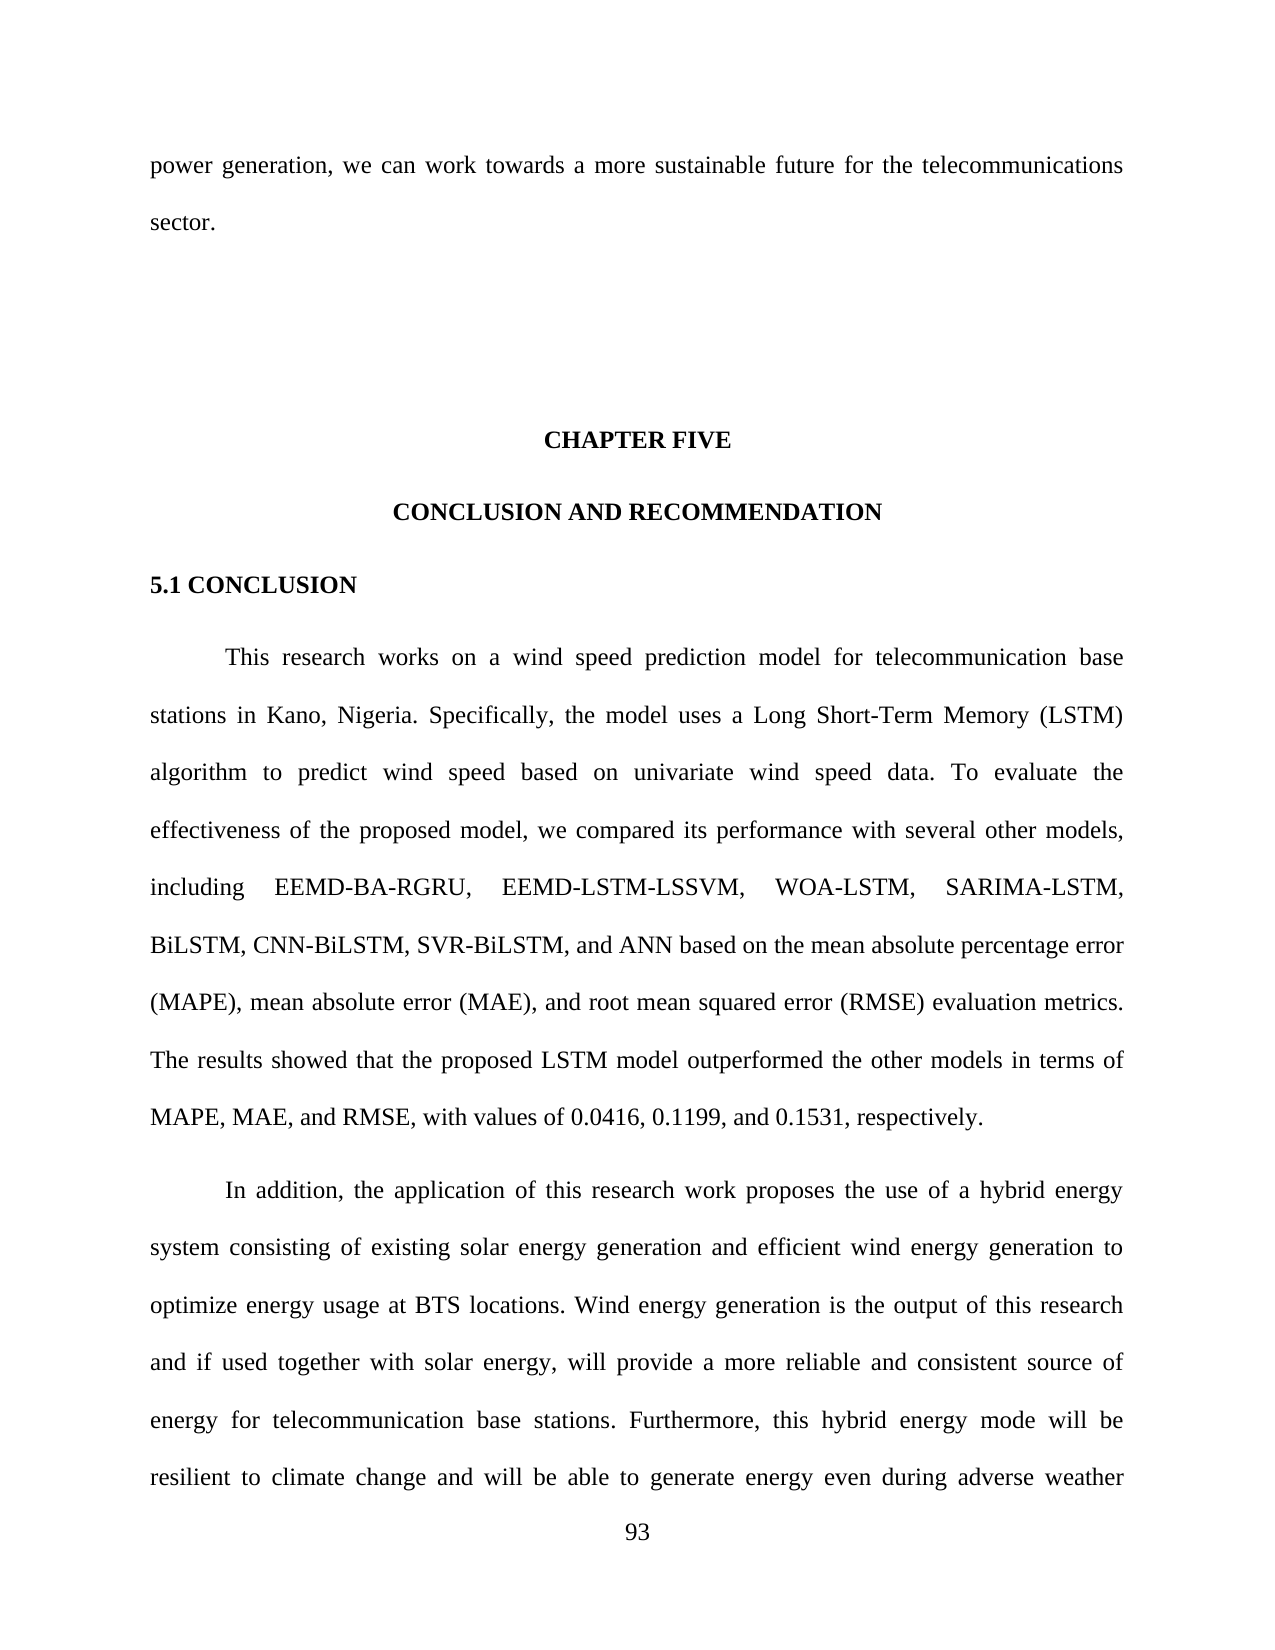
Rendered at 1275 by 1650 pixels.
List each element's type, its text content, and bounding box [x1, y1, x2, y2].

subtitle CONCLUSION AND RECOMMENDATION [150, 497, 1125, 526]
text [150, 1175, 1125, 1491]
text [150, 150, 1125, 236]
subtitle 5.1 CONCLUSION [150, 570, 1125, 599]
subtitle CHAPTER FIVE [150, 425, 1125, 454]
text This research works on a wind speed prediction model for telecommunication base stations in Kano, Nigeria. Specifically, the model uses a Long Short-Term Memory (LSTM) algorithm to predict wind speed based on univariate wind speed data. To evaluate the effectiveness of the proposed model, we compared its performance with several other models, including EEMD-BA-RGRU, EEMD-LSTM-LSSVM, WOA-LSTM, SARIMA-LSTM, BiLSTM, CNN-BiLSTM, SVR-BiLSTM, and ANN based on the mean absolute percentage error (MAPE), mean absolute error (MAE), and root mean squared error (RMSE) evaluation metrics. The results showed that the proposed LSTM model outperformed the other models in terms of MAPE, MAE, and RMSE, with values of 0.0416, 0.1199, and 0.1531, respectively. [150, 642, 1125, 1131]
